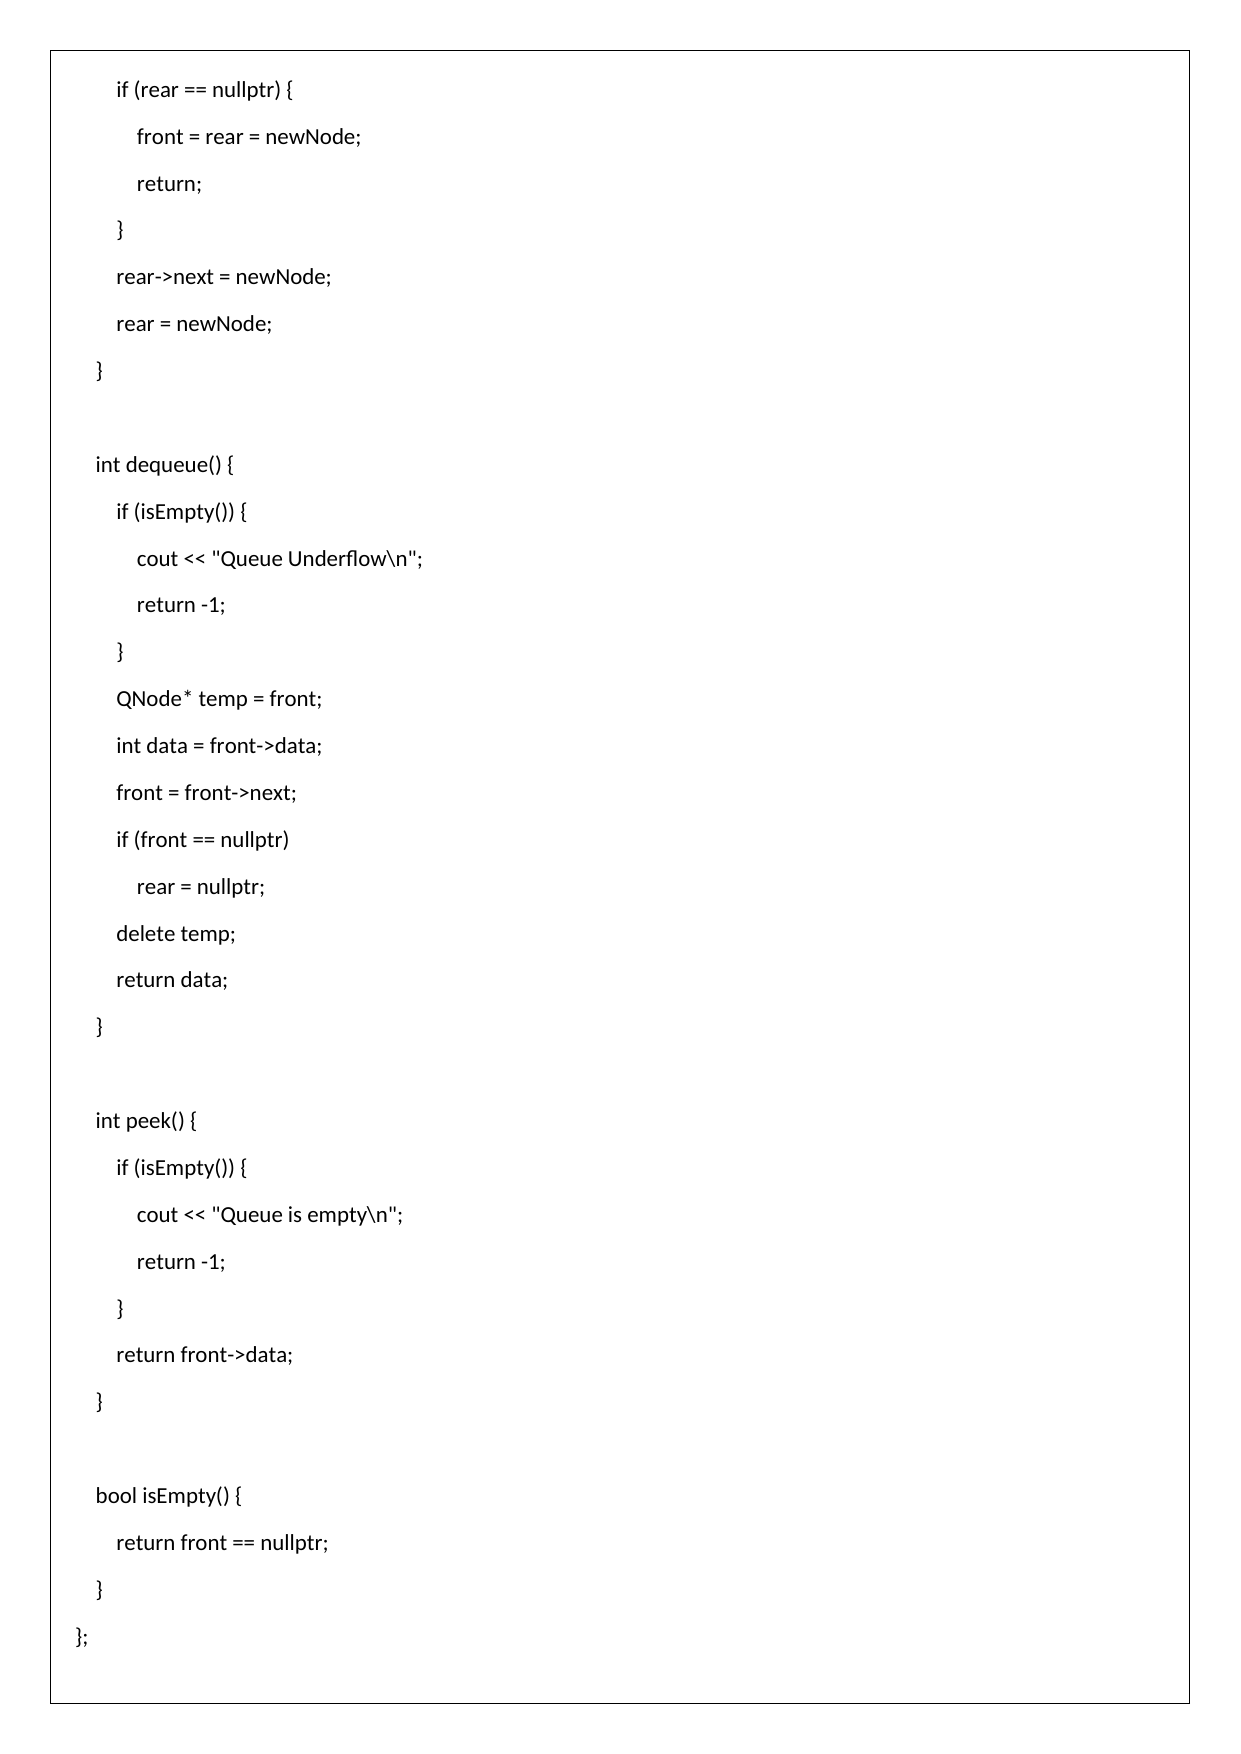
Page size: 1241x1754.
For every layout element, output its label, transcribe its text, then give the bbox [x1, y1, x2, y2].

text int data = front->data; [75, 731, 1165, 759]
text } [75, 216, 1165, 244]
text bool isEmpty() { [75, 1481, 1165, 1509]
text return -1; [75, 591, 1165, 619]
text if (isEmpty()) { [75, 497, 1165, 525]
text return; [75, 169, 1165, 197]
text }; [75, 1622, 1165, 1650]
text int dequeue() { [75, 450, 1165, 478]
text delete temp; [75, 919, 1165, 947]
text } [75, 1012, 1165, 1041]
text int peek() { [75, 1106, 1165, 1134]
text cout << "Queue Underflow\n"; [75, 544, 1165, 572]
text front = front->next; [75, 778, 1165, 806]
text cout << "Queue is empty\n"; [75, 1200, 1165, 1228]
text if (isEmpty()) { [75, 1153, 1165, 1181]
text rear = nullptr; [75, 872, 1165, 900]
text } [75, 1575, 1165, 1603]
text return -1; [75, 1247, 1165, 1275]
text return front->data; [75, 1341, 1165, 1369]
text } [75, 637, 1165, 666]
text if (rear == nullptr) { [75, 75, 1165, 103]
text QNode* temp = front; [75, 684, 1165, 712]
text } [75, 1387, 1165, 1416]
text return data; [75, 966, 1165, 994]
text return front == nullptr; [75, 1528, 1165, 1556]
text front = rear = newNode; [75, 122, 1165, 150]
text } [75, 356, 1165, 384]
text rear->next = newNode; [75, 262, 1165, 291]
text if (front == nullptr) [75, 825, 1165, 853]
text rear = newNode; [75, 309, 1165, 337]
text } [75, 1294, 1165, 1322]
